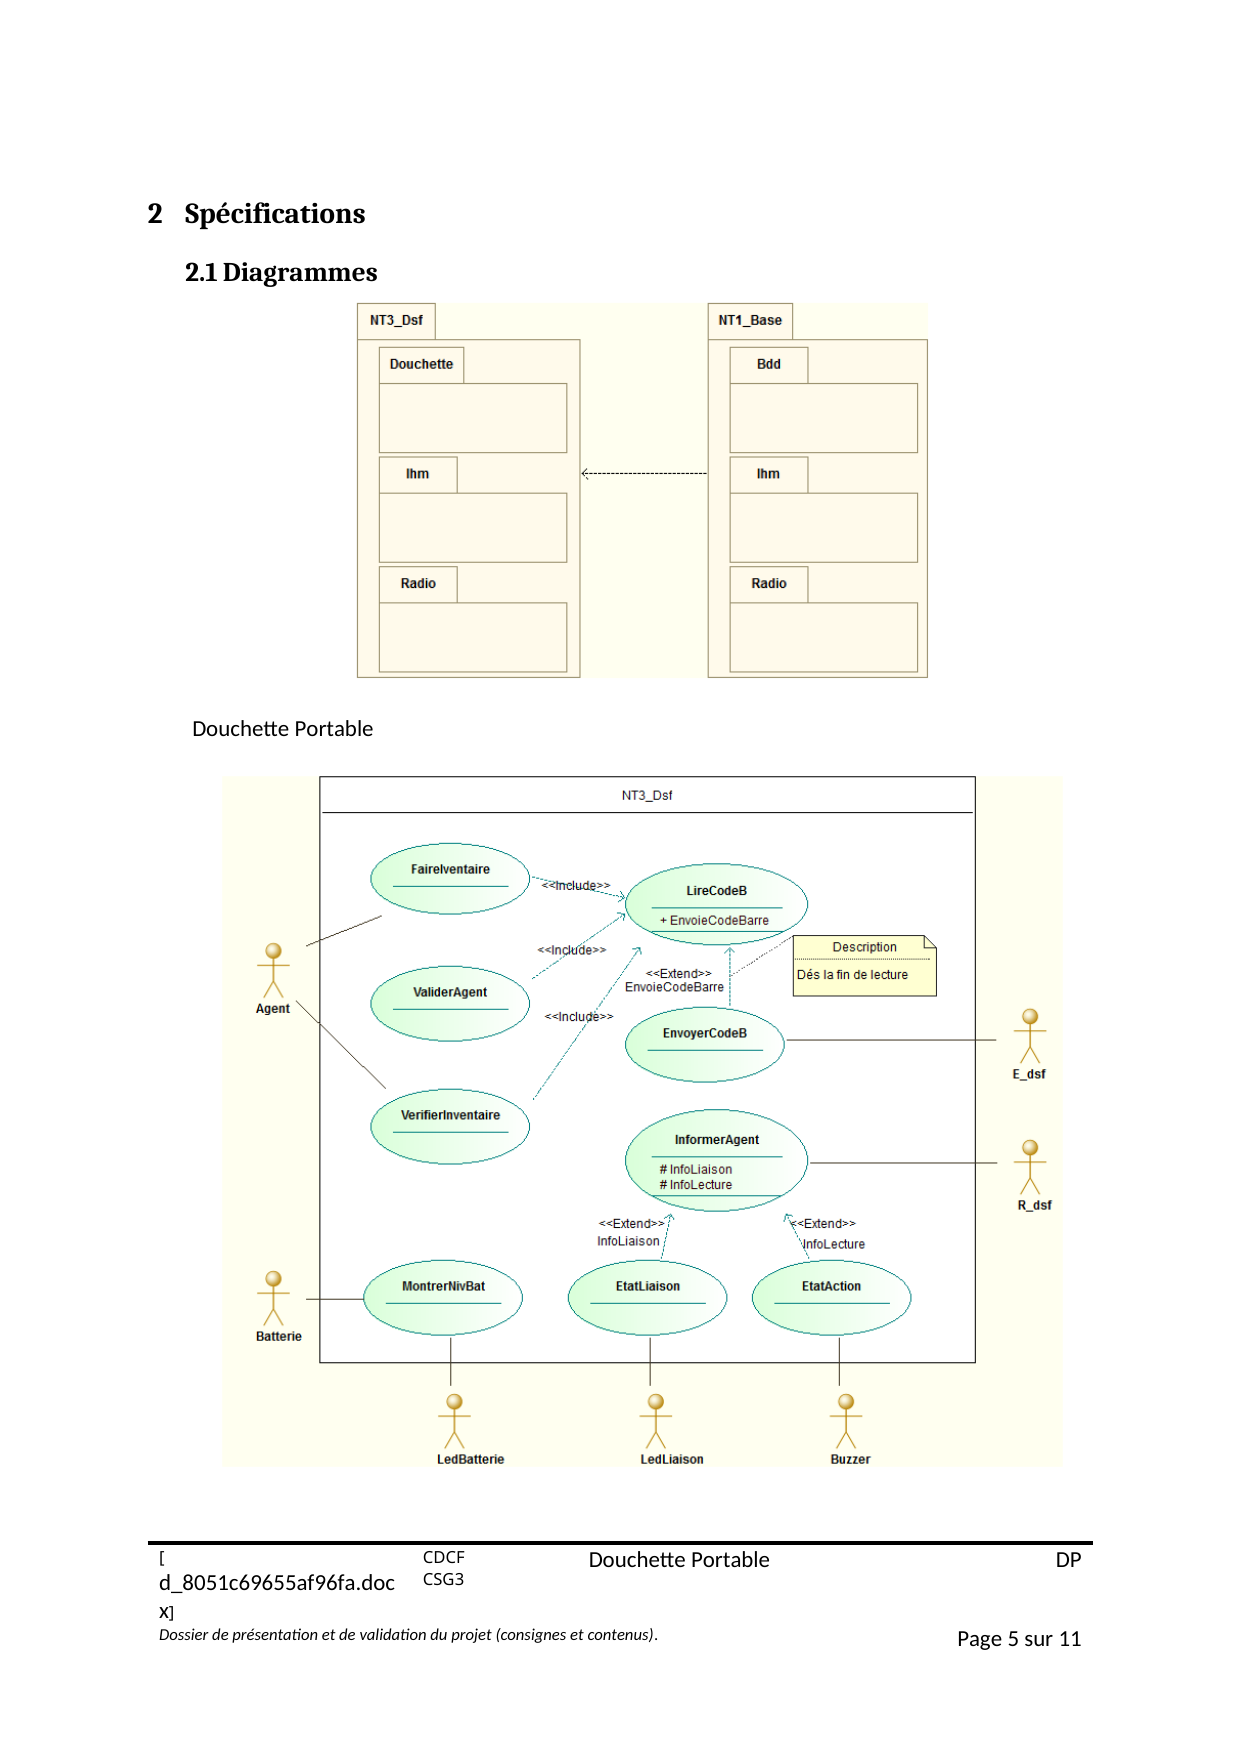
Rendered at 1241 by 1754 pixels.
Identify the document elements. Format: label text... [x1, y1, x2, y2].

subtitle Spécifications [148, 198, 1093, 231]
subtitle Diagrammes [185, 257, 1093, 288]
picture [346, 292, 939, 689]
text Douchette Portable [192, 714, 1093, 742]
picture [212, 767, 1073, 1477]
